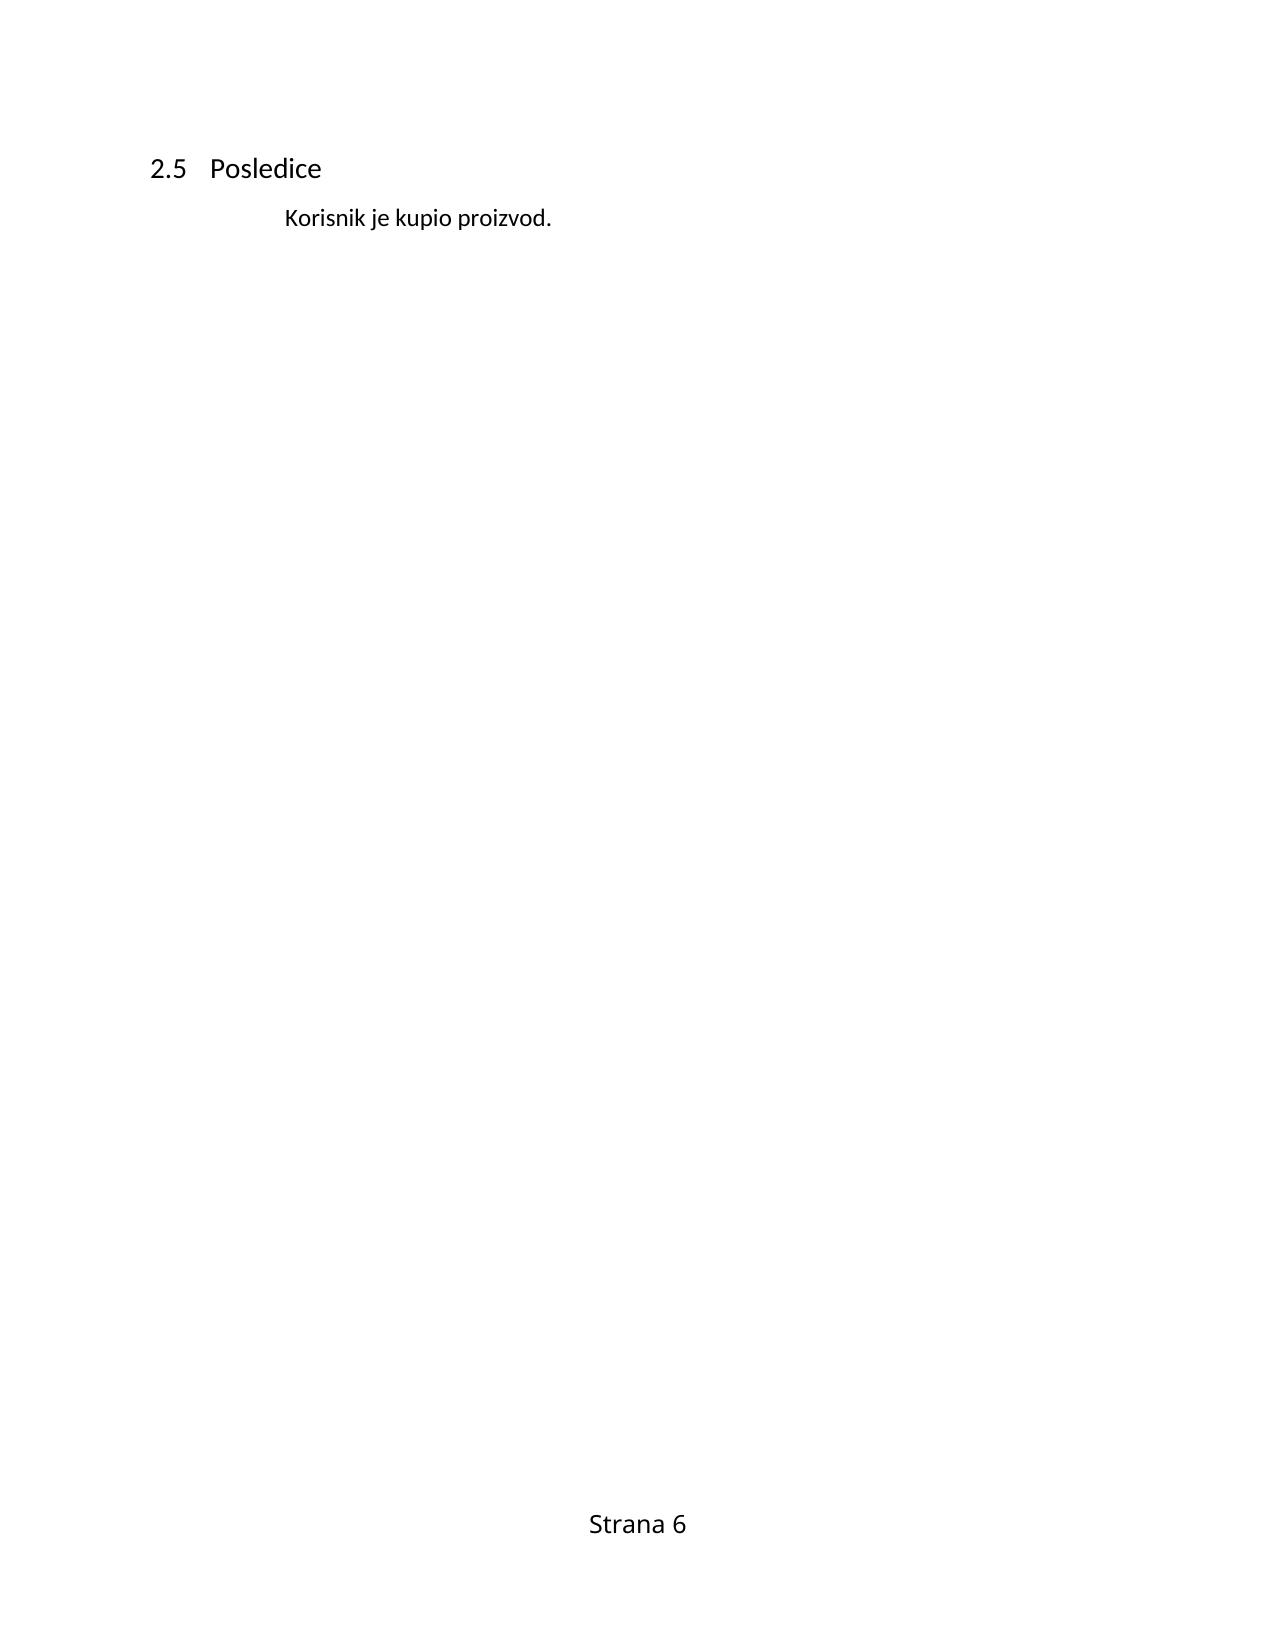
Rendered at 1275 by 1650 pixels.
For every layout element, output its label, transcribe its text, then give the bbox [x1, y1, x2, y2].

subtitle Posledice [150, 150, 1125, 186]
text Korisnik je kupio proizvod. [285, 202, 1125, 233]
